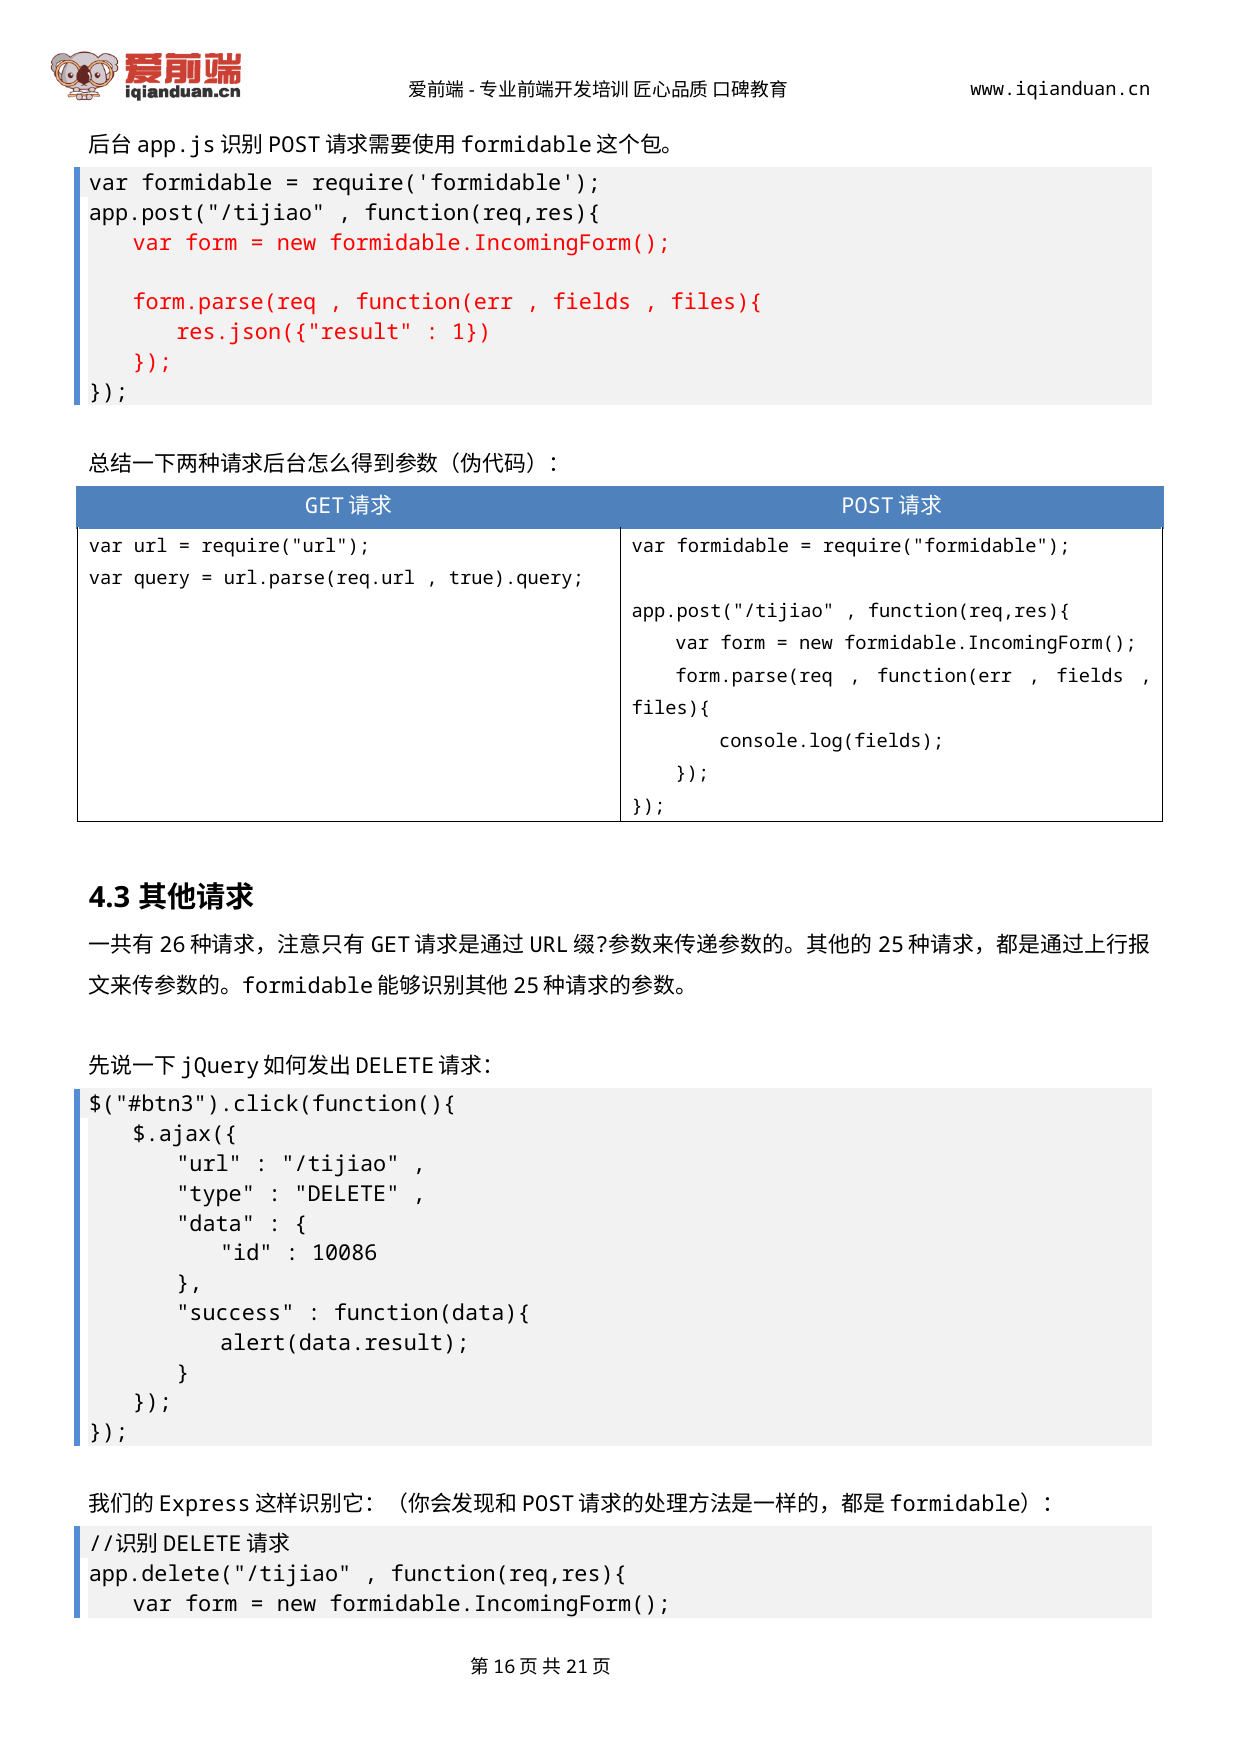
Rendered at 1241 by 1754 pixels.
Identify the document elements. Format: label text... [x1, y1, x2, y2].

text form.parse(req , function(err , fields , files){ [88, 286, 1152, 316]
text var form = new formidable.IncomingForm(); [88, 1588, 1152, 1618]
text res.json({"result" : 1}) [88, 316, 1152, 346]
text 总结一下两种请求后台怎么得到参数（伪代码）： [88, 445, 1152, 478]
subtitle 4.3 其他请求 [88, 862, 1152, 927]
text "success" : function(data){ [88, 1297, 1152, 1327]
text 一共有26种请求，注意只有GET请求是通过URL缀?参数来传递参数的。其他的25种请求，都是通过上行报文来传参数的。formidable能够识别其他25种请求的参数。 [88, 927, 1152, 1000]
text 先说一下jQuery如何发出DELETE请求： [88, 1048, 1152, 1081]
text "type" : "DELETE" , [88, 1178, 1152, 1208]
text 我们的Express这样识别它：（你会发现和POST请求的处理方法是一样的，都是formidable）： [88, 1486, 1152, 1518]
text "url" : "/tijiao" , [88, 1148, 1152, 1178]
text }); [88, 1416, 1152, 1446]
text "id" : 10086 [88, 1237, 1152, 1267]
text app.delete("/tijiao" , function(req,res){ [88, 1558, 1152, 1588]
text }); [88, 346, 1152, 376]
text $.ajax({ [88, 1118, 1152, 1148]
table_cell var formidable = require("formidable"); app.post("/tijiao" , function(req,res){ var form = new formidable.IncomingForm(); form.parse(req , function(err , fields , files){ console.log(fields); }); }); [621, 527, 1162, 821]
text "data" : { [88, 1208, 1152, 1237]
table_header GET请求 [78, 488, 619, 527]
text var formidable = require('formidable'); [80, 167, 1152, 197]
text app.post("/tijiao" , function(req,res){ [88, 197, 1152, 227]
text }); [88, 1386, 1152, 1416]
table_cell var url = require("url"); var query = url.parse(req.url , true).query; [78, 528, 620, 821]
picture [48, 51, 245, 101]
text }, [88, 1267, 1152, 1297]
text 后台app.js识别POST请求需要使用formidable这个包。 [88, 127, 1152, 159]
table_header POST请求 [621, 488, 1162, 527]
text } [88, 1357, 1152, 1386]
text }); [88, 376, 1152, 405]
text alert(data.result); [88, 1327, 1152, 1357]
text //识别DELETE请求 [80, 1526, 1152, 1558]
text var form = new formidable.IncomingForm(); [88, 227, 1152, 256]
text $("#btn3").click(function(){ [74, 1088, 1152, 1118]
